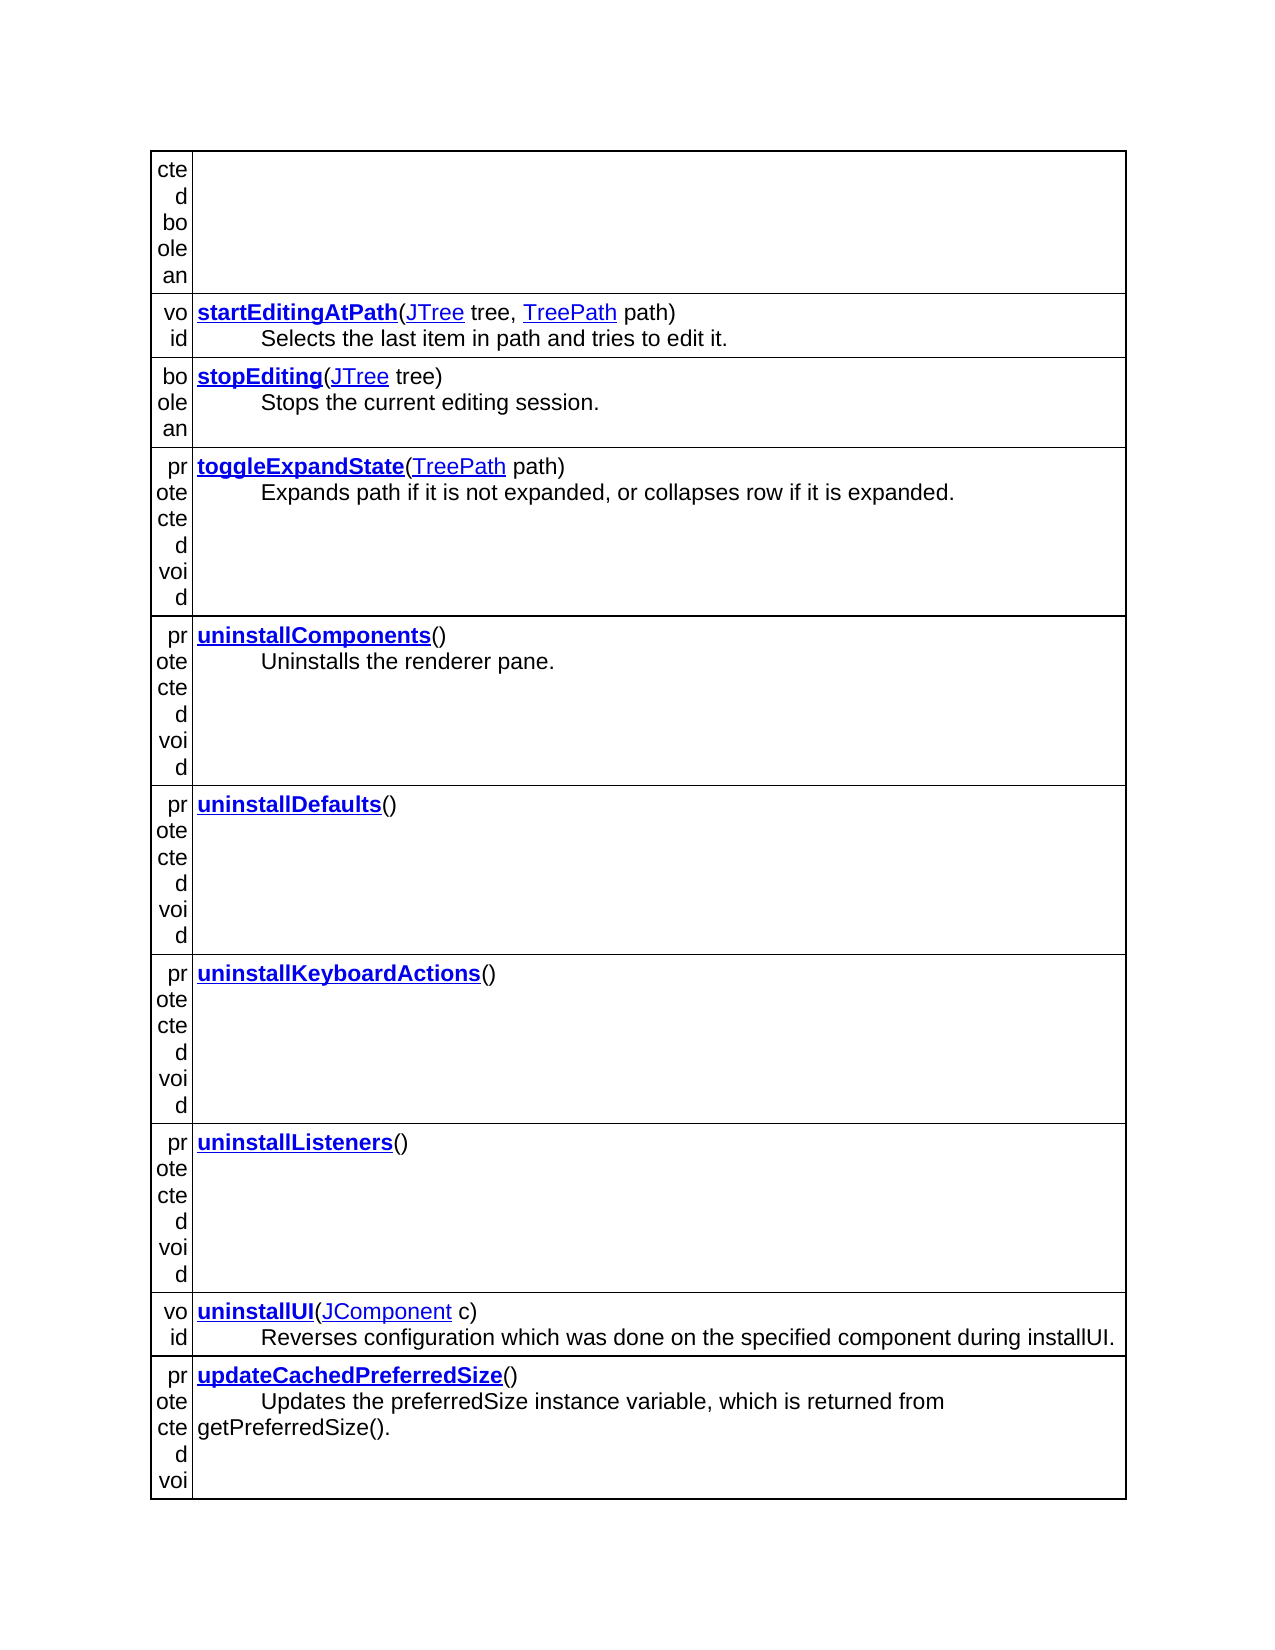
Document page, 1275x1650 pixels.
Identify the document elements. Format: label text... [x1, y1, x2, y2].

table_cell toggleExpandState(TreePath path) Expands path if it is not expanded, or collapses row if it is expanded. [193, 448, 1125, 615]
table_cell protected void [152, 617, 192, 784]
table_cell protected void [152, 1124, 192, 1292]
table_cell uninstallKeyboardActions() [193, 955, 1125, 1123]
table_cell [193, 1357, 1125, 1498]
table_cell uninstallComponents() Uninstalls the renderer pane. [193, 617, 1125, 784]
table_cell protected void [152, 786, 192, 953]
table_cell boolean [152, 358, 192, 446]
table_cell protected void [152, 448, 192, 615]
table_cell startEditingAtPath(JTree tree, TreePath path) Selects the last item in path and tries to edit it. [193, 294, 1125, 356]
table_cell void [152, 1293, 192, 1355]
table_cell uninstallListeners() [193, 1124, 1125, 1292]
table_cell protected void [152, 955, 192, 1123]
table_cell void [152, 294, 192, 356]
table_cell uninstallDefaults() [193, 786, 1125, 953]
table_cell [193, 152, 1125, 293]
table_cell stopEditing(JTree tree) Stops the current editing session. [193, 358, 1125, 446]
table_cell protected boolean [152, 152, 192, 293]
table_cell uninstallUI(JComponent c) Reverses configuration which was done on the specified component during installUI. [193, 1293, 1125, 1355]
table_cell protected void [152, 1357, 192, 1498]
